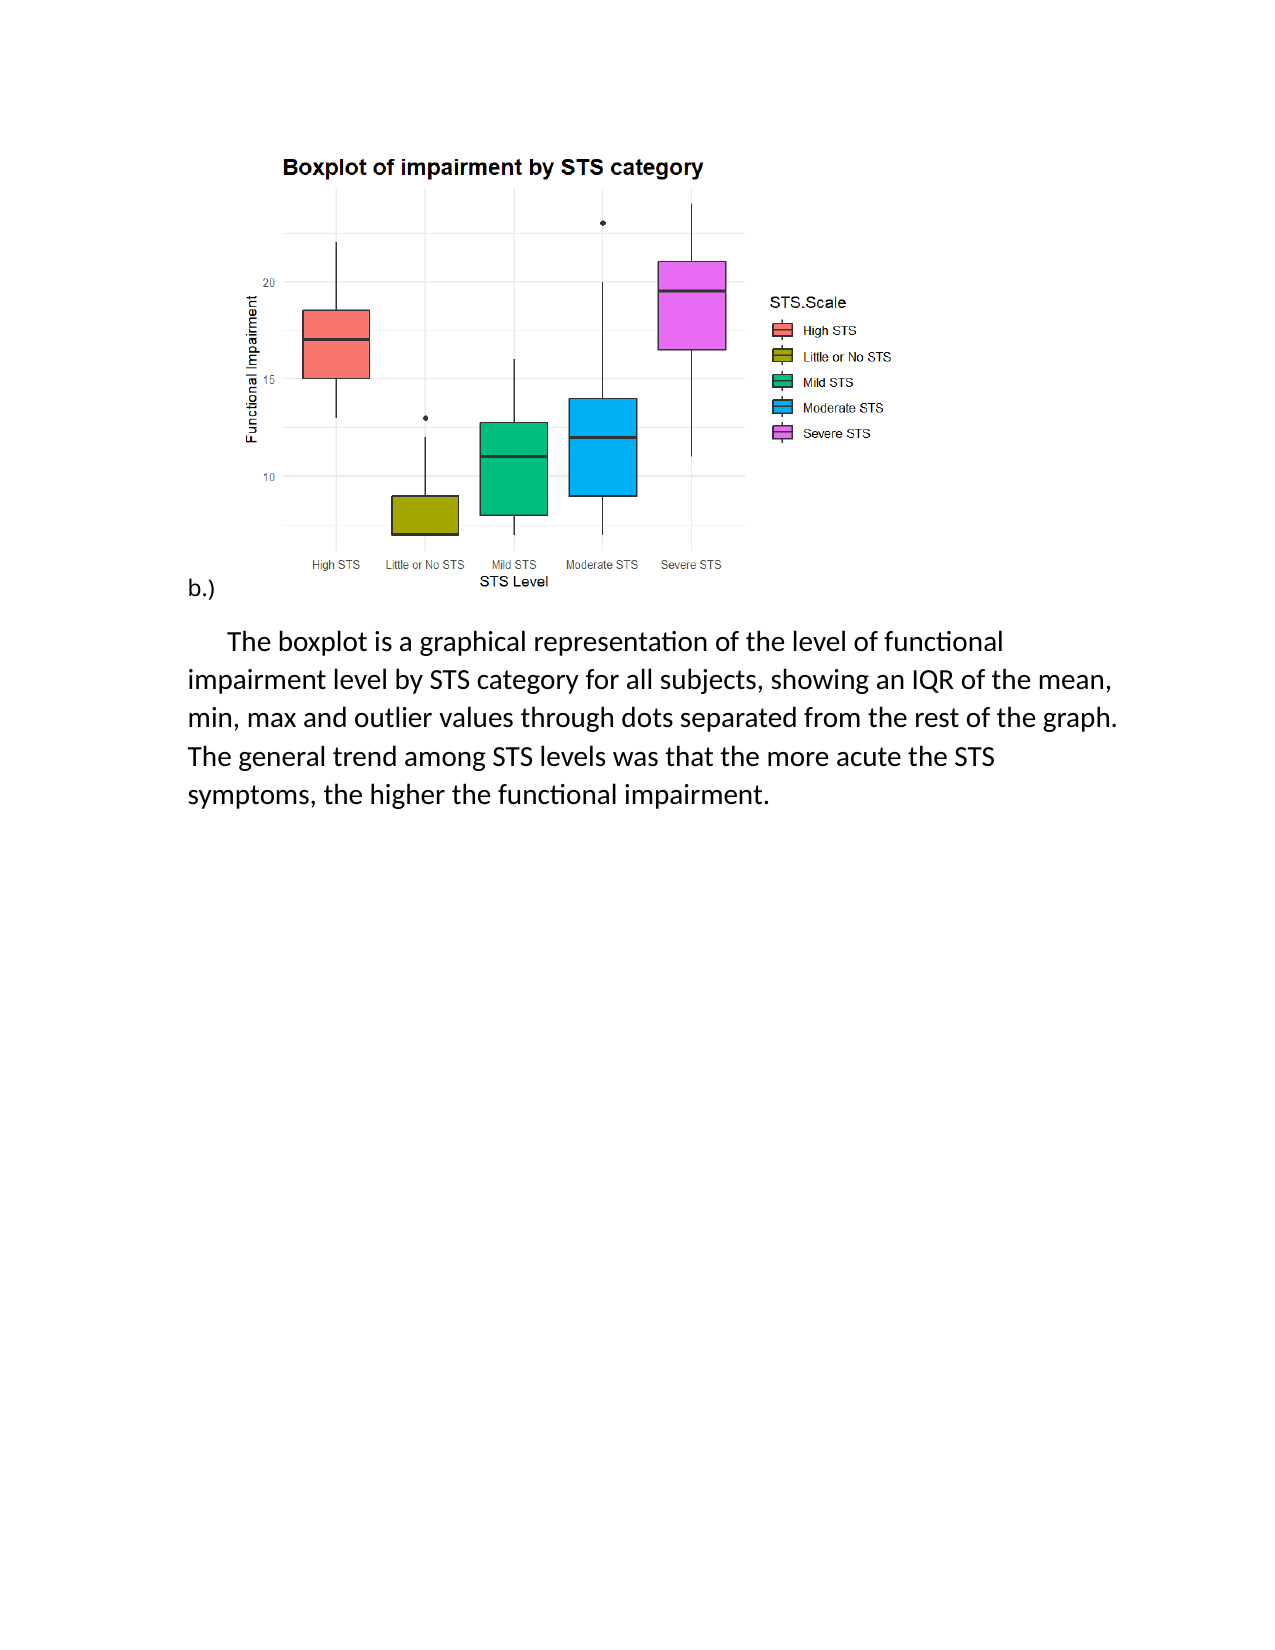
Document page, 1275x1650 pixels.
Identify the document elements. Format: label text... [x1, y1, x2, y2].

text The boxplot is a graphical representation of the level of functional impairment level by STS category for all subjects, showing an IQR of the mean, min, max and outlier values through dots separated from the rest of the graph. The general trend among STS levels was that the more acute the STS symptoms, the higher the functional impairment. [187, 623, 1125, 812]
picture [236, 150, 908, 597]
